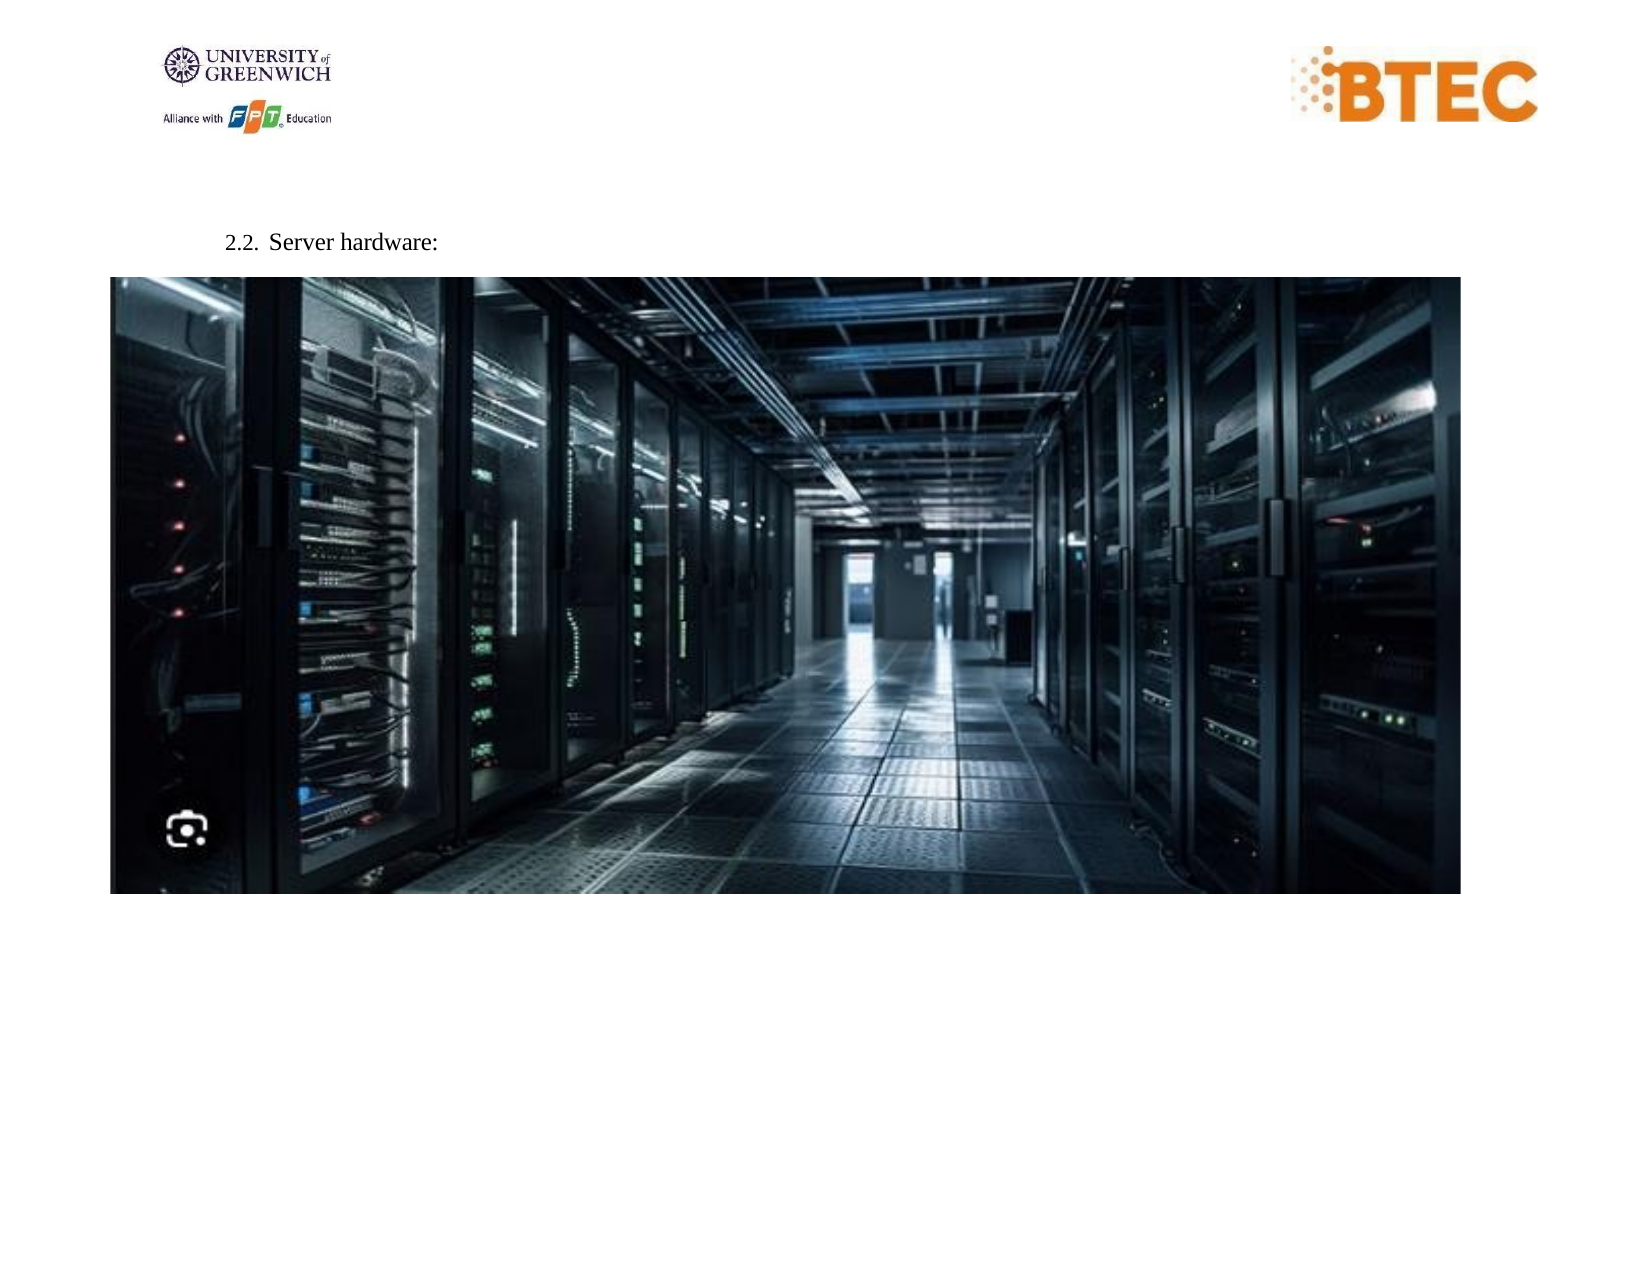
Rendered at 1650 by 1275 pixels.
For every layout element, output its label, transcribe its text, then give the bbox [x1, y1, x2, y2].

list Server hardware: [225, 227, 1575, 255]
picture [1290, 46, 1538, 122]
picture [110, 277, 1461, 894]
picture [156, 38, 337, 143]
